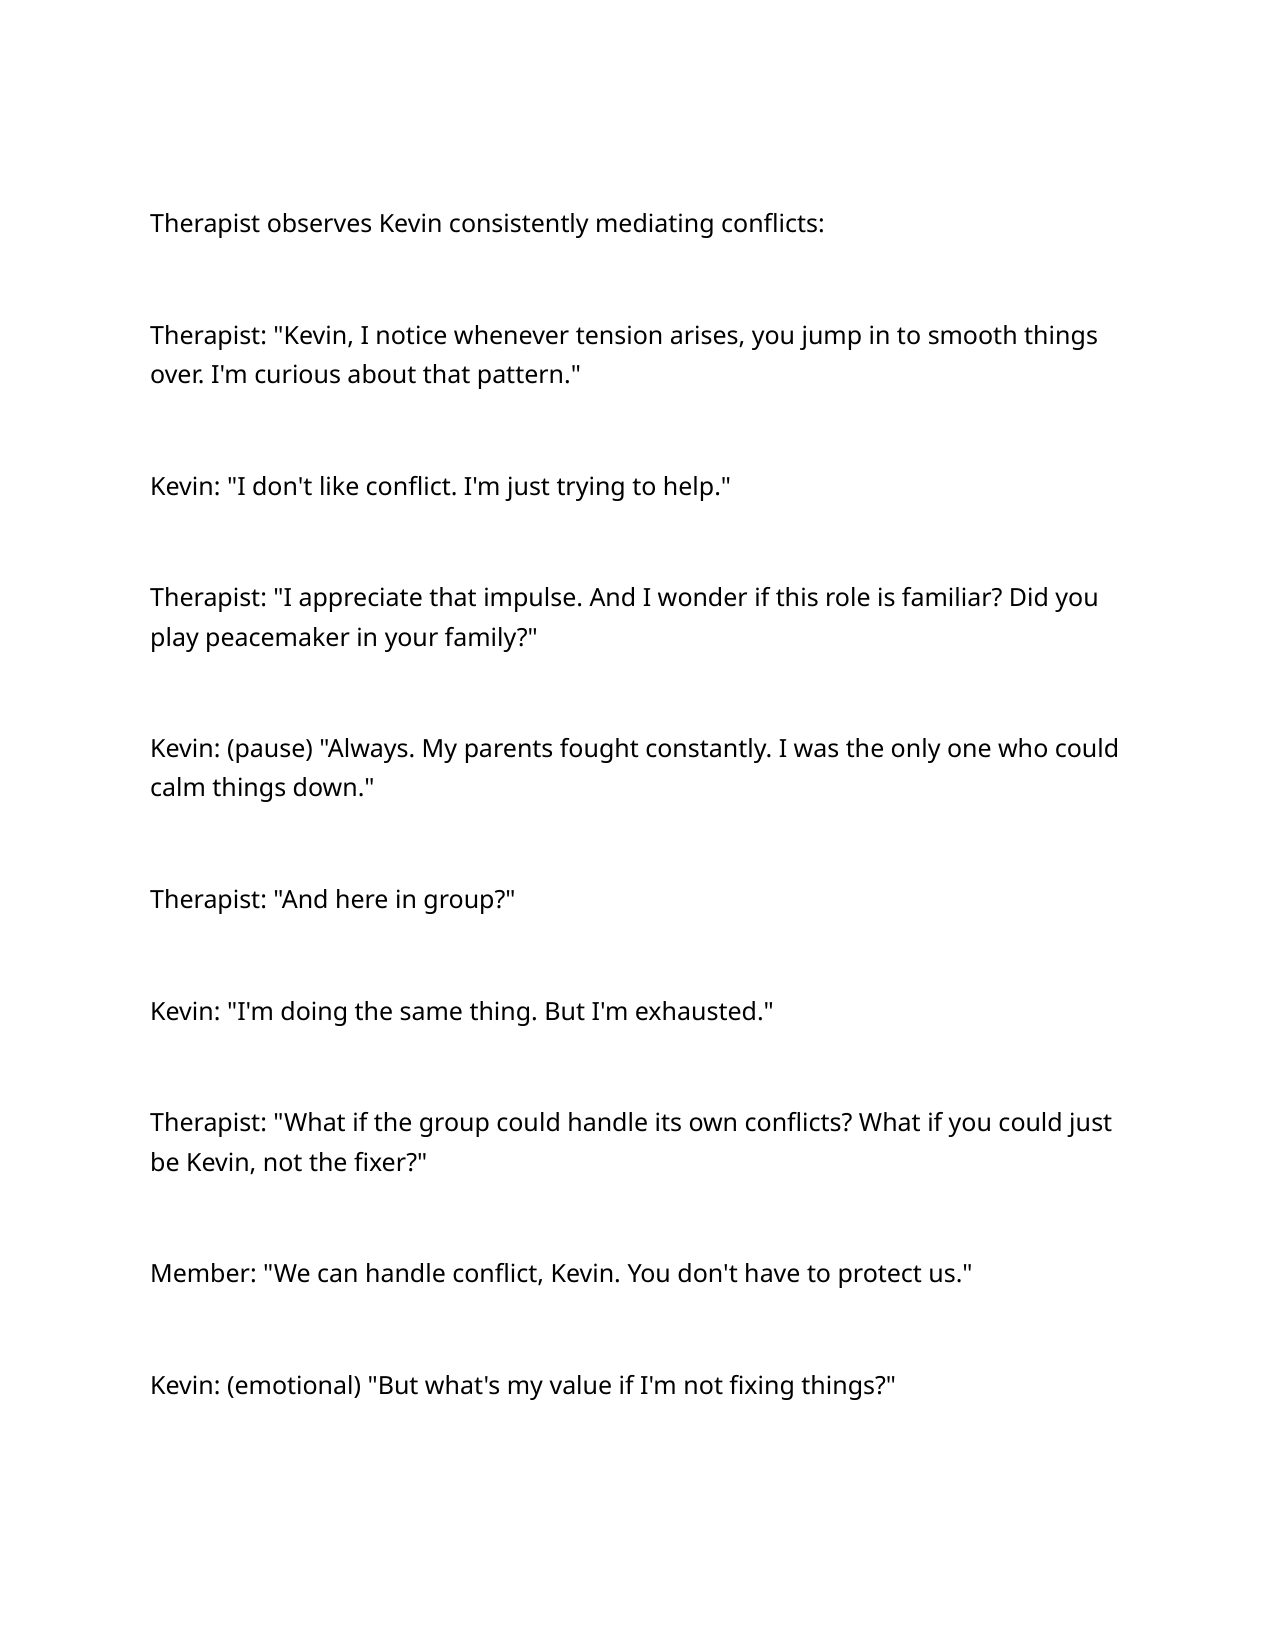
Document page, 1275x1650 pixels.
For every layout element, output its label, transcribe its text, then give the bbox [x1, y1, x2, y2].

text Kevin: (pause) "Always. My parents fought constantly. I was the only one who could calm things down." [150, 731, 1125, 804]
text Therapist observes Kevin consistently mediating conflicts: [150, 206, 1125, 240]
text Kevin: "I don't like conflict. I'm just trying to help." [150, 468, 1125, 502]
text Therapist: "Kevin, I notice whenever tension arises, you jump in to smooth things over. I'm curious about that pattern." [150, 317, 1125, 391]
text Therapist: "And here in group?" [150, 882, 1125, 916]
text Therapist: "What if the group could handle its own conflicts? What if you could just be Kevin, not the fixer?" [150, 1105, 1125, 1178]
text Member: "We can handle conflict, Kevin. You don't have to protect us." [150, 1256, 1125, 1290]
text Therapist: "I appreciate that impulse. And I wonder if this role is familiar? Did you play peacemaker in your family?" [150, 580, 1125, 653]
text Kevin: (emotional) "But what's my value if I'm not fixing things?" [150, 1367, 1125, 1402]
text Kevin: "I'm doing the same thing. But I'm exhausted." [150, 993, 1125, 1027]
